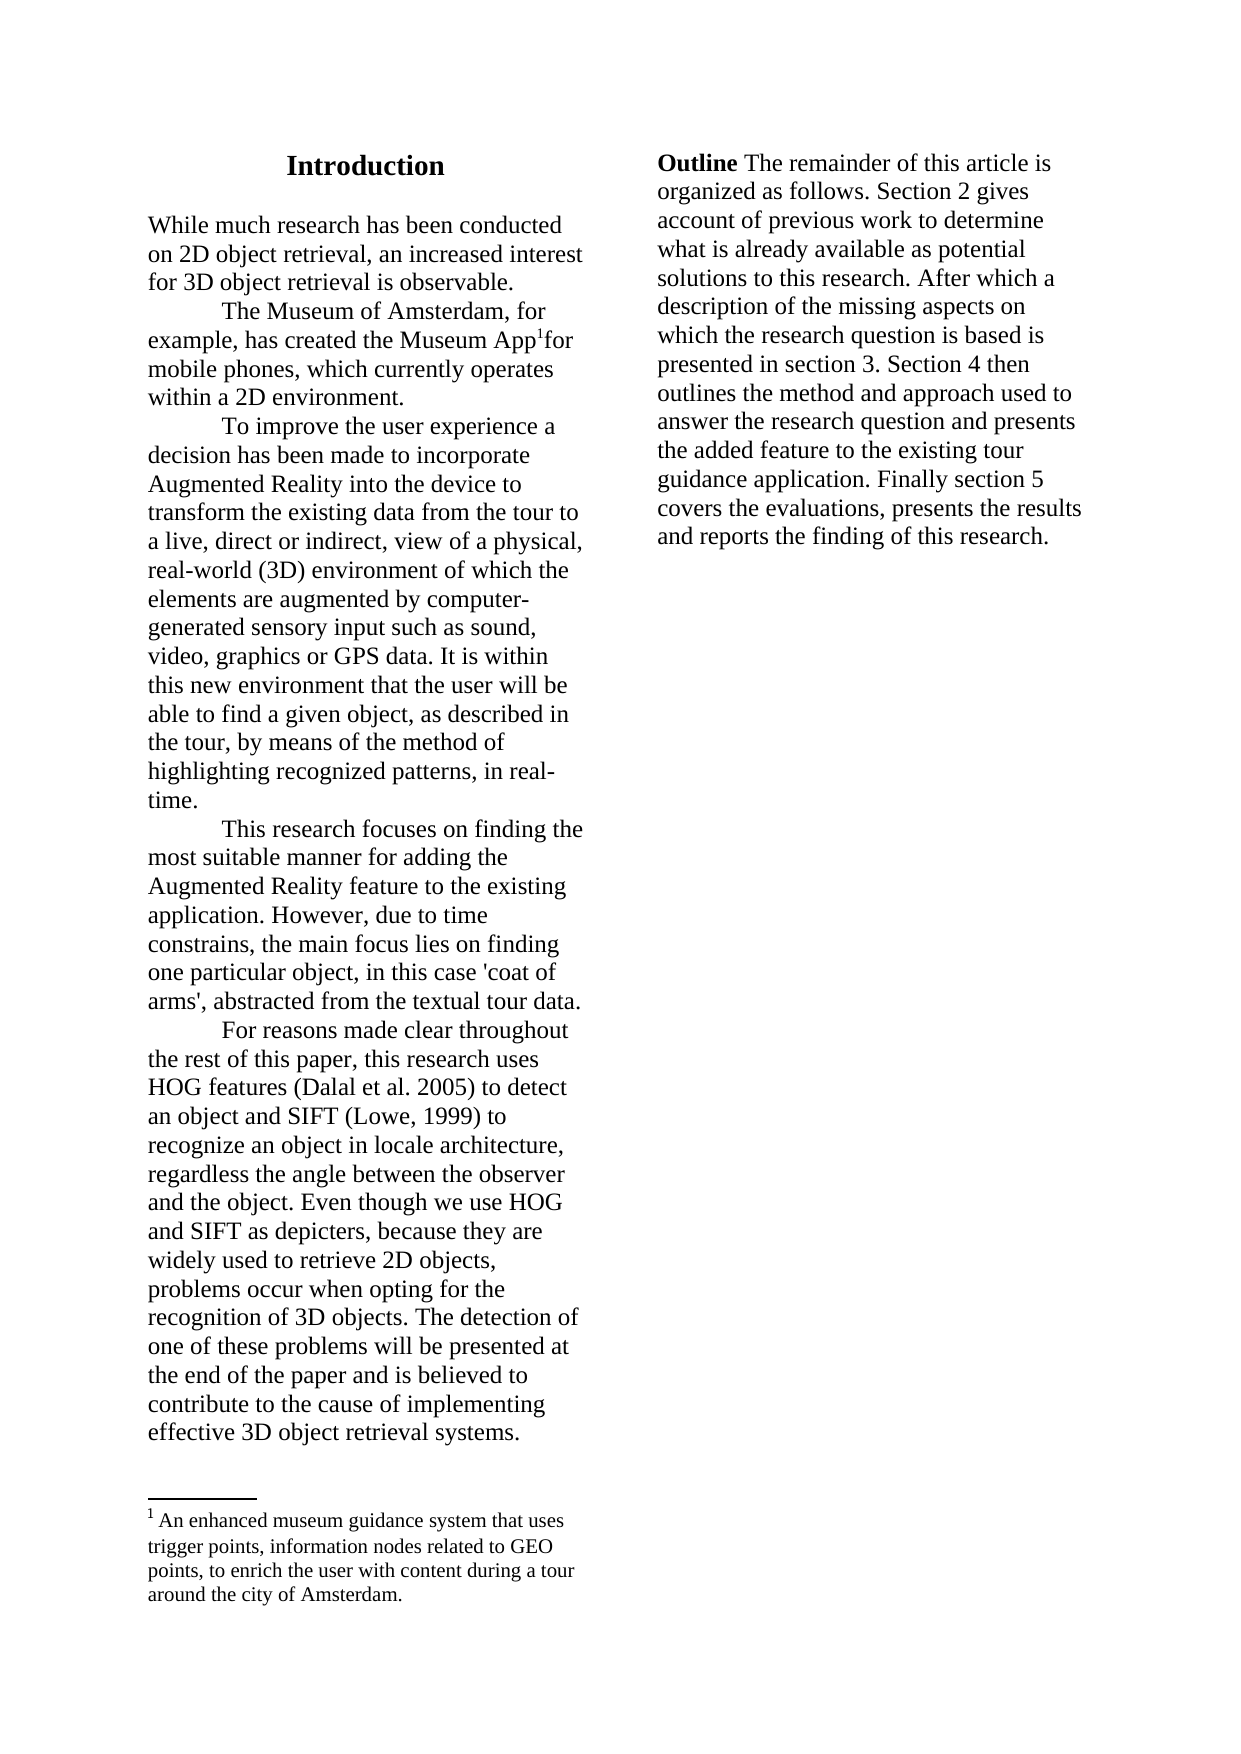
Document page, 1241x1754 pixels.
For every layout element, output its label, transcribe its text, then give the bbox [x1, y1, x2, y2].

text While much research has been conducted on 2D object retrieval, an increased interest for 3D object retrieval is observable. [148, 210, 583, 296]
text Outline The remainder of this article is organized as follows. Section 2 gives account of previous work to determine what is already available as potential solutions to this research. After which a description of the missing aspects on which the research question is based is presented in section 3. Section 4 then outlines the method and approach used to answer the research question and presents the added feature to the existing tour guidance application. Finally section 5 covers the evaluations, presents the results and reports the finding of this research. [657, 148, 1093, 550]
text This research focuses on finding the most suitable manner for adding the Augmented Reality feature to the existing application. However, due to time constrains, the main focus lies on finding one particular object, in this case 'coat of arms', abstracted from the textual tour data. [148, 814, 583, 1015]
text The Museum of Amsterdam, for example, has created the Museum Appfor mobile phones, which currently operates within a 2D environment. [148, 296, 583, 411]
text To improve the user experience a decision has been made to incorporate Augmented Reality into the device to transform the existing data from the tour to a live, direct or indirect, view of a physical, real-world (3D) environment of which the elements are augmented by computer-generated sensory input such as sound, video, graphics or GPS data. It is within this new environment that the user will be able to find a given object, as described in the tour, by means of the method of highlighting recognized patterns, in real-time. [148, 411, 583, 814]
text Introduction [148, 148, 583, 181]
text For reasons made clear throughout the rest of this paper, this research uses HOG features (Dalal et al. 2005) to detect an object and SIFT (Lowe, 1999) to recognize an object in locale architecture, regardless the angle between the observer and the object. Even though we use HOG and SIFT as depicters, because they are widely used to retrieve 2D objects, problems occur when opting for the recognition of 3D objects. The detection of one of these problems will be presented at the end of the paper and is believed to contribute to the cause of implementing effective 3D object retrieval systems. [148, 1015, 583, 1446]
